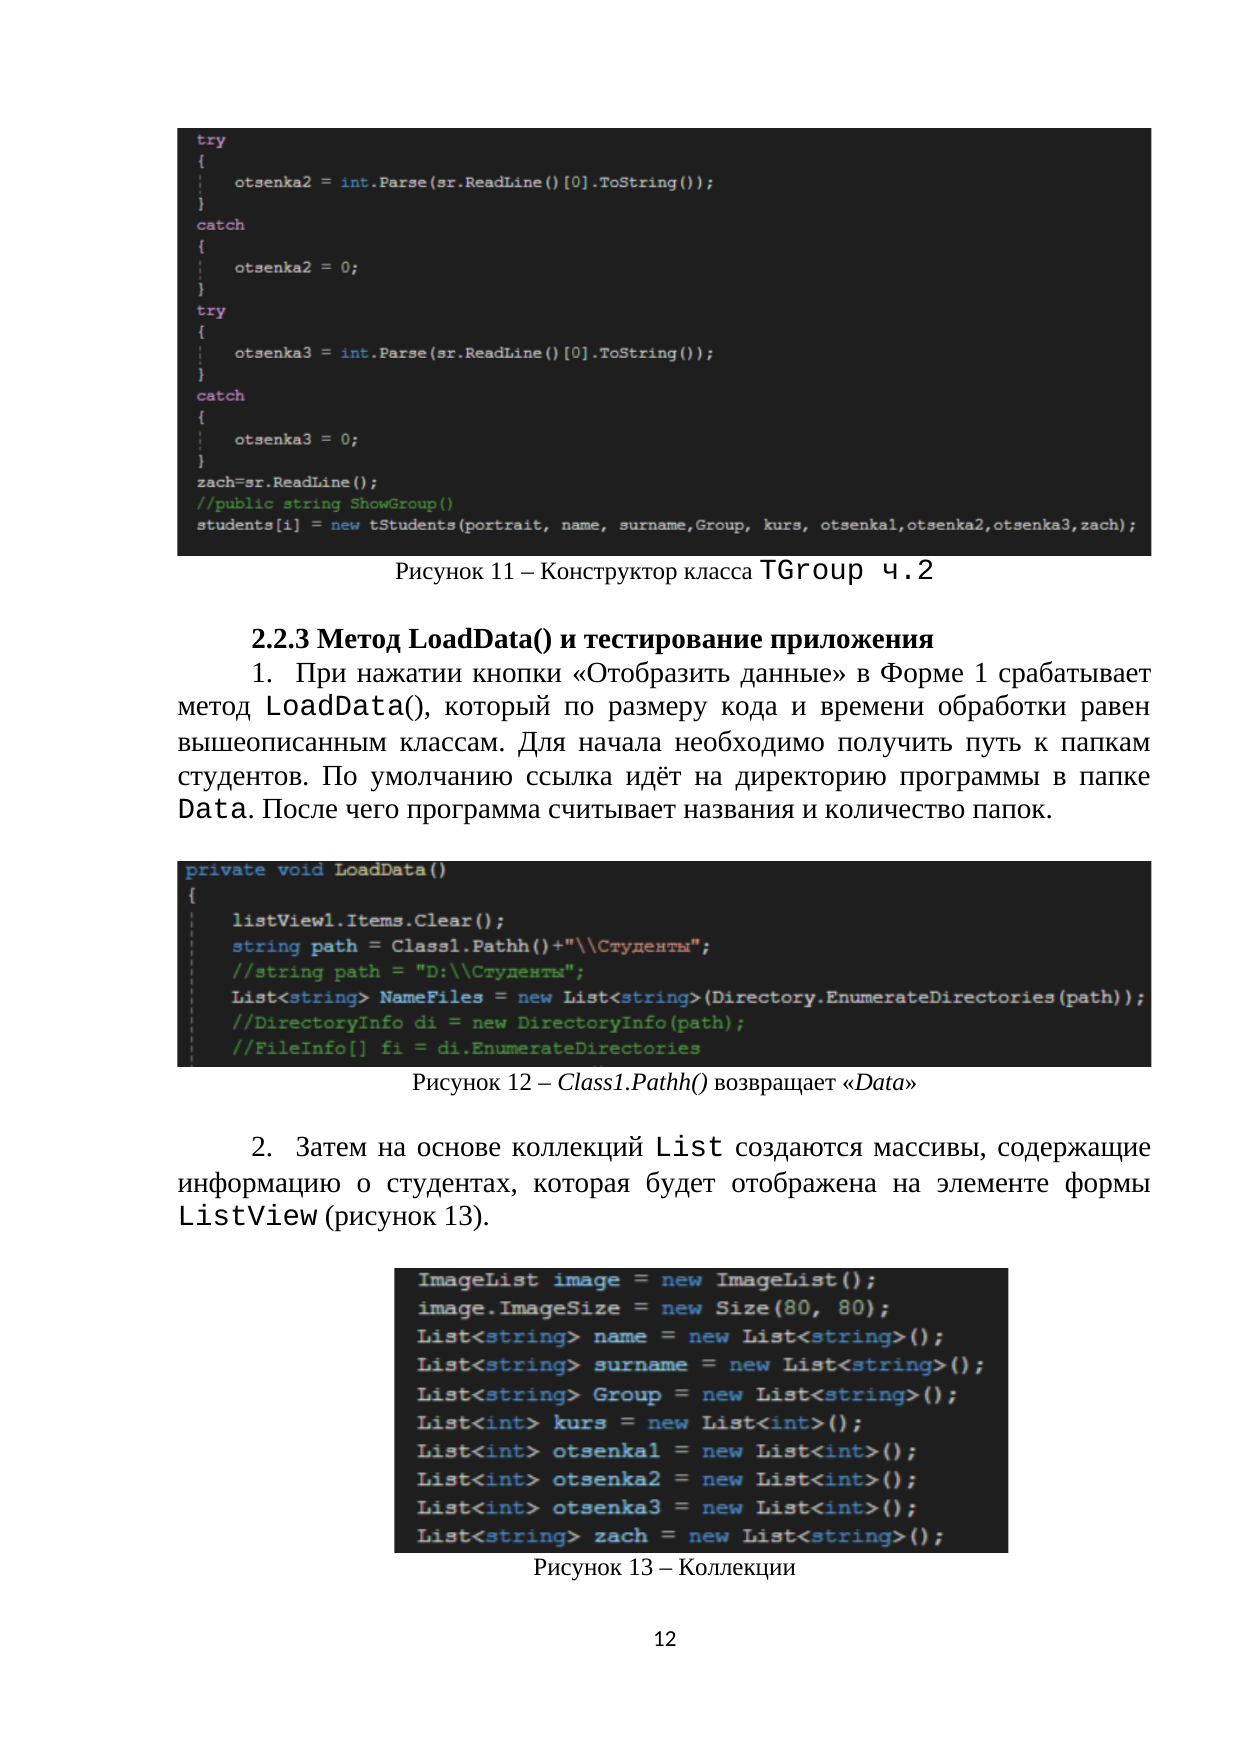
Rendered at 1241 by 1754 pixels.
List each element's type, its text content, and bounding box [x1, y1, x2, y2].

text Рисунок 13 – Коллекции [177, 1552, 1152, 1581]
picture [394, 1268, 1009, 1553]
text Рисунок 12 – Class1.Pathh() возвращает «Data» [177, 1067, 1152, 1095]
text 2.2.3 Метод LoadData() и тестирование приложения [177, 621, 1152, 655]
list Затем на основе коллекций List создаются массивы, содержащие информацию о студентах, которая будет отображена на элементе формы ListView (рисунок 13). [177, 1129, 1152, 1234]
list При нажатии кнопки «Отобразить данные» в Форме 1 срабатывает метод LoadData(), который по размеру кода и времени обработки равен вышеописанным классам. Для начала необходимо получить путь к папкам студентов. По умолчанию ссылка идёт на директорию программы в папке Data. После чего программа считывает названия и количество папок. [177, 655, 1152, 827]
picture [177, 861, 1152, 1067]
text Рисунок 11 – Конструктор класса TGroup ч.2 [177, 556, 1152, 588]
picture [177, 128, 1152, 556]
